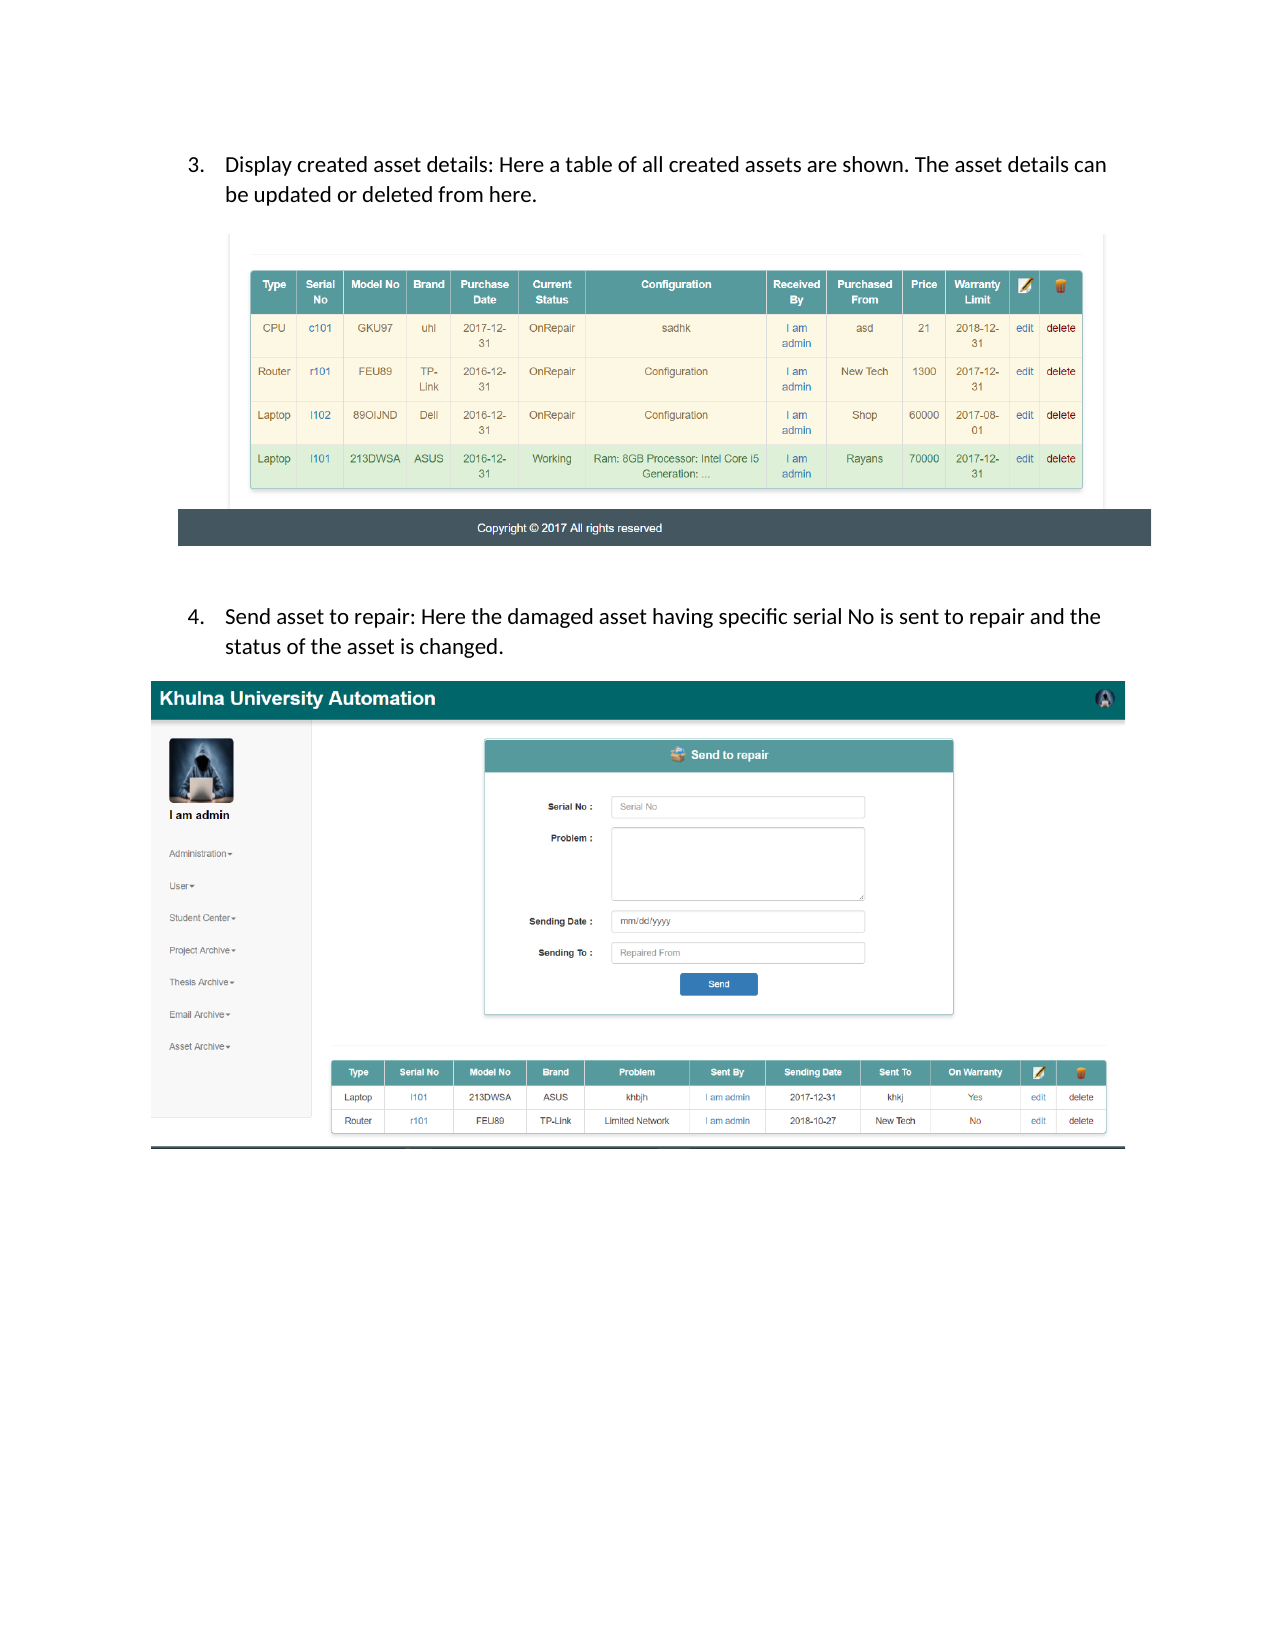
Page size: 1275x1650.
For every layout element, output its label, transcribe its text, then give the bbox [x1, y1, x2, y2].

list Send asset to repair: Here the damaged asset having specific serial No is sent to repair and the status of the asset is changed. [187, 602, 1125, 660]
picture [151, 681, 1125, 1149]
list Display created asset details: Here a table of all created assets are shown. The asset details can be updated or deleted from here. [187, 150, 1125, 208]
picture [178, 234, 1152, 546]
